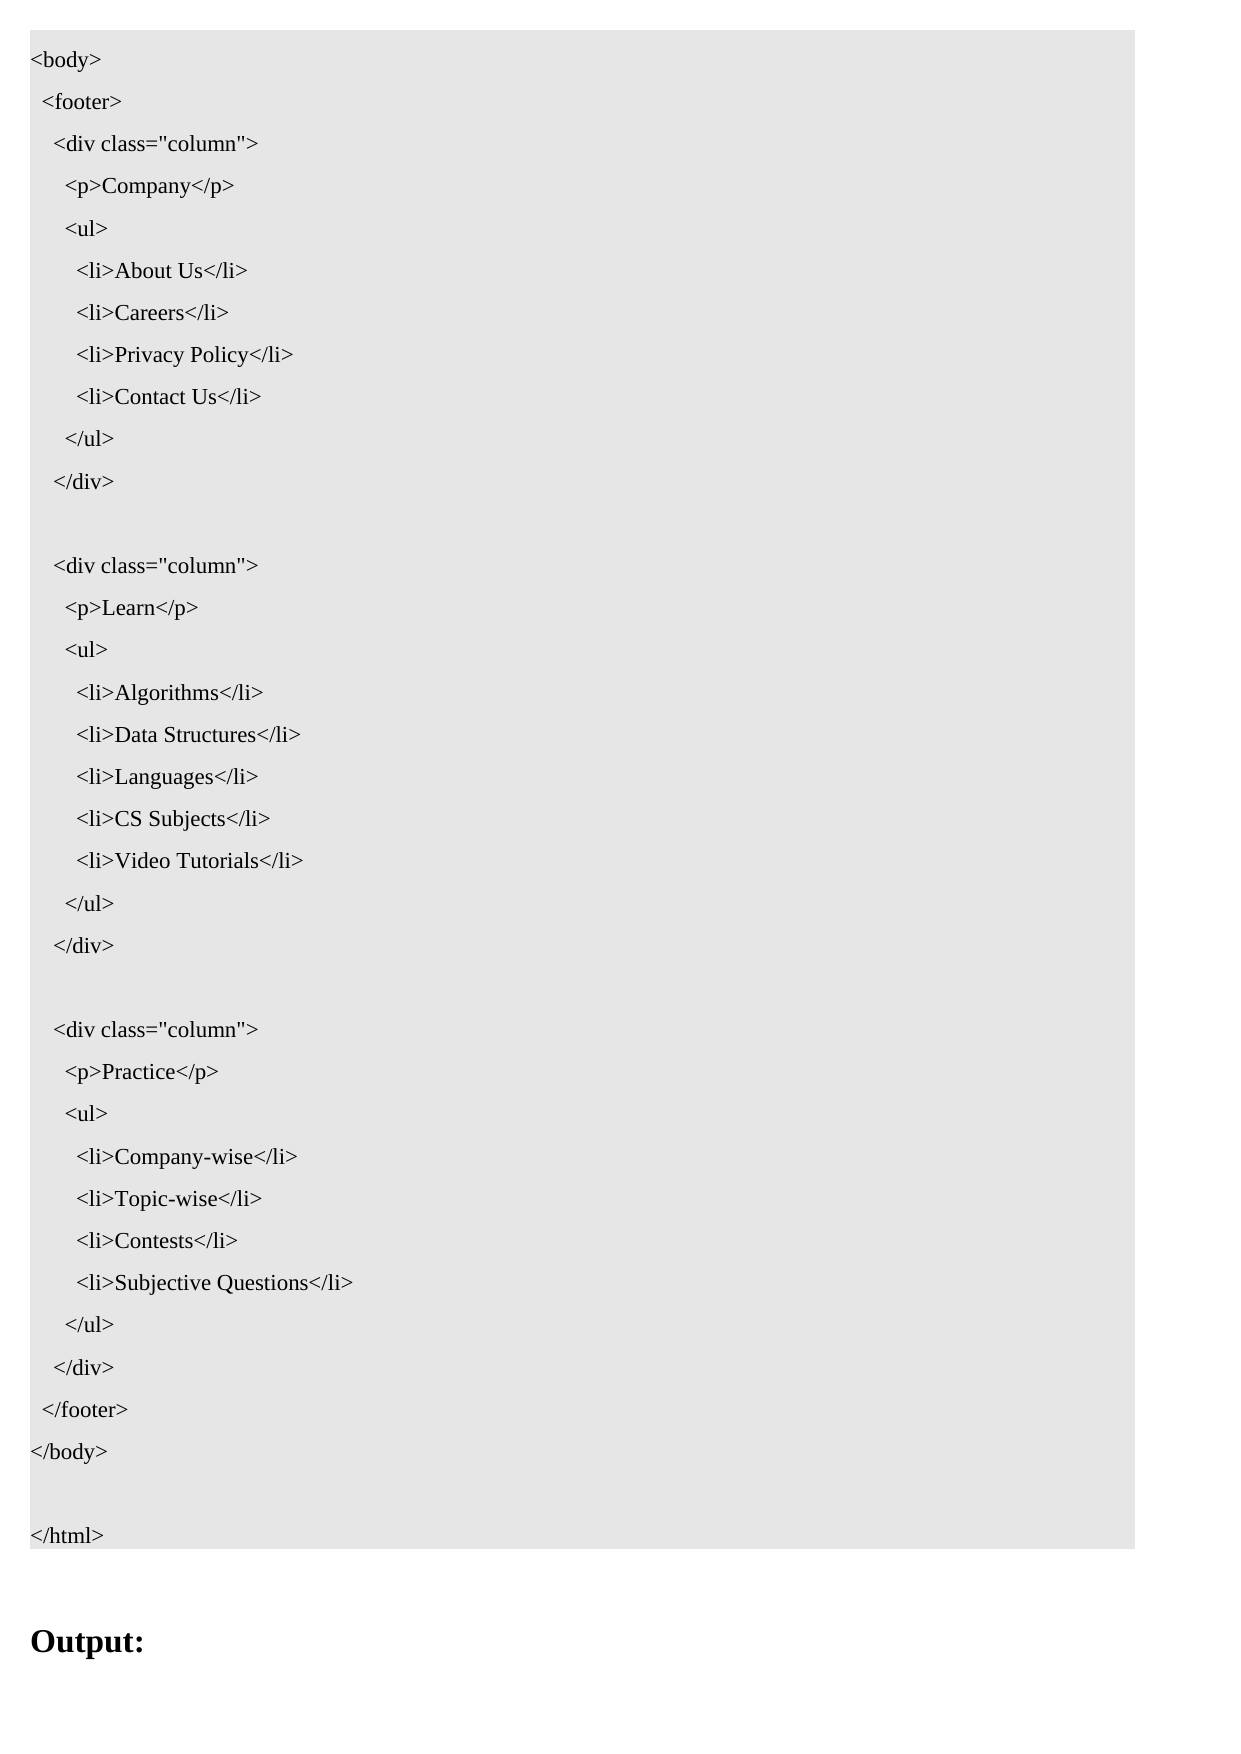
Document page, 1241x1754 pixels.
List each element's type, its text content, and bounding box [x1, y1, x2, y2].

text </div> [30, 452, 1135, 494]
text </ul> [30, 874, 1135, 916]
text <footer> [30, 72, 1135, 114]
text <li>Company-wise</li> [30, 1127, 1135, 1169]
text <li>CS Subjects</li> [30, 789, 1135, 832]
text <p>Practice</p> [30, 1042, 1135, 1085]
text <div class="column"> [30, 536, 1135, 578]
text <li>Contests</li> [30, 1211, 1135, 1253]
text <li>Privacy Policy</li> [30, 325, 1135, 367]
text </body> [30, 1422, 1135, 1464]
text <p>Learn</p> [30, 578, 1135, 621]
text <div class="column"> [30, 1000, 1135, 1042]
text <li>Contact Us</li> [30, 367, 1135, 410]
text </html> [30, 1507, 1135, 1549]
text <li>Subjective Questions</li> [30, 1253, 1135, 1296]
text <ul> [30, 199, 1135, 241]
text Output: [30, 1622, 1135, 1660]
text <ul> [30, 1085, 1135, 1127]
text <li>About Us</li> [30, 241, 1135, 283]
text <li>Topic-wise</li> [30, 1169, 1135, 1211]
text <li>Careers</li> [30, 283, 1135, 325]
text <div class="column"> [30, 114, 1135, 157]
text <li>Algorithms</li> [30, 663, 1135, 705]
text </ul> [30, 410, 1135, 452]
text <p>Company</p> [30, 157, 1135, 199]
text <li>Languages</li> [30, 747, 1135, 789]
text </div> [30, 1338, 1135, 1380]
text <body> [30, 30, 1135, 72]
text <li>Data Structures</li> [30, 705, 1135, 747]
text <ul> [30, 621, 1135, 663]
text </div> [30, 916, 1135, 958]
text </ul> [30, 1296, 1135, 1338]
text <li>Video Tutorials</li> [30, 832, 1135, 874]
text </footer> [30, 1380, 1135, 1422]
